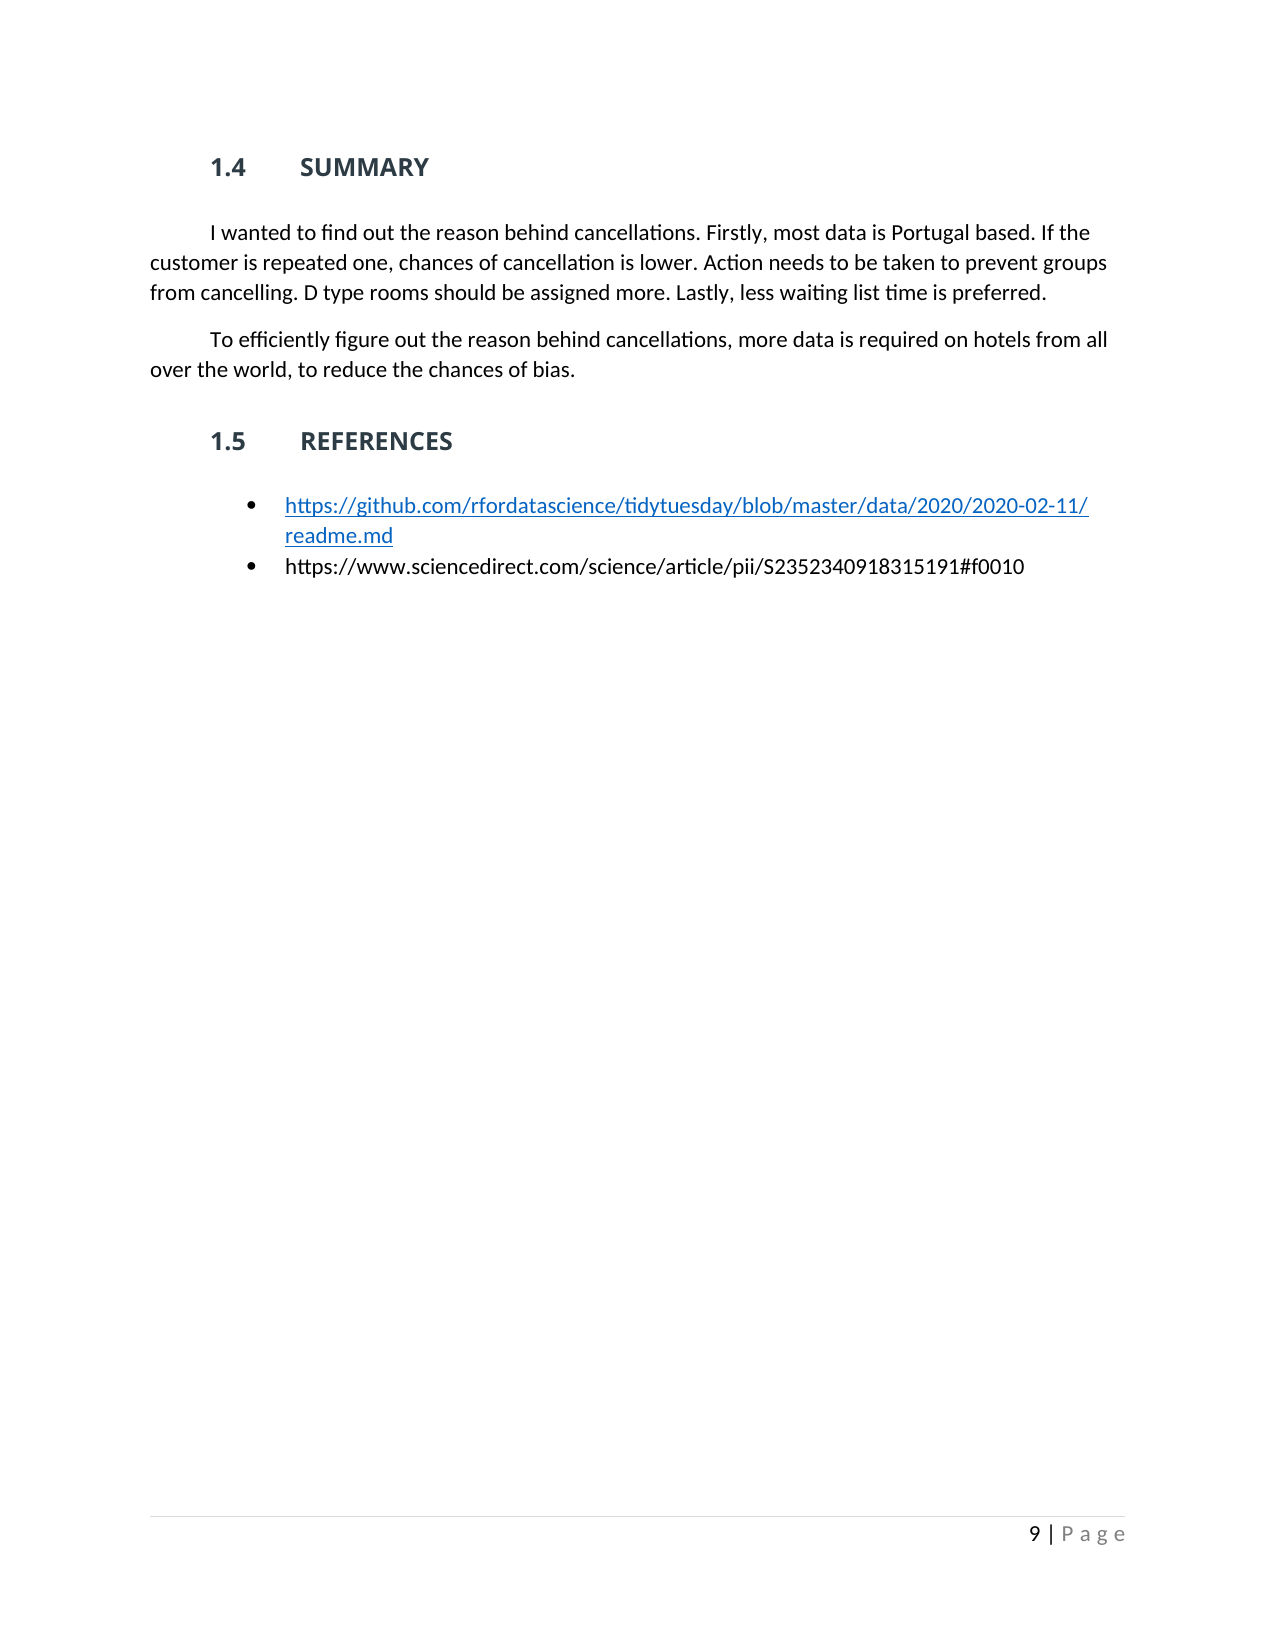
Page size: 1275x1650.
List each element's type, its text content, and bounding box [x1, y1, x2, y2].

list https://www.sciencedirect.com/science/article/pii/S2352340918315191#f0010 [247, 552, 1125, 580]
text To efficiently figure out the reason behind cancellations, more data is required on hotels from all over the world, to reduce the chances of bias. [150, 325, 1125, 384]
subtitle References [210, 423, 1125, 457]
list https://github.com/rfordatascience/tidytuesday/blob/master/data/2020/2020-02-11/readme.md [247, 491, 1125, 550]
text I wanted to find out the reason behind cancellations. Firstly, most data is Portugal based. If the customer is repeated one, chances of cancellation is lower. Action needs to be taken to prevent groups from cancelling. D type rooms should be assigned more. Lastly, less waiting list time is preferred. [150, 218, 1125, 307]
subtitle Summary [210, 150, 1125, 184]
